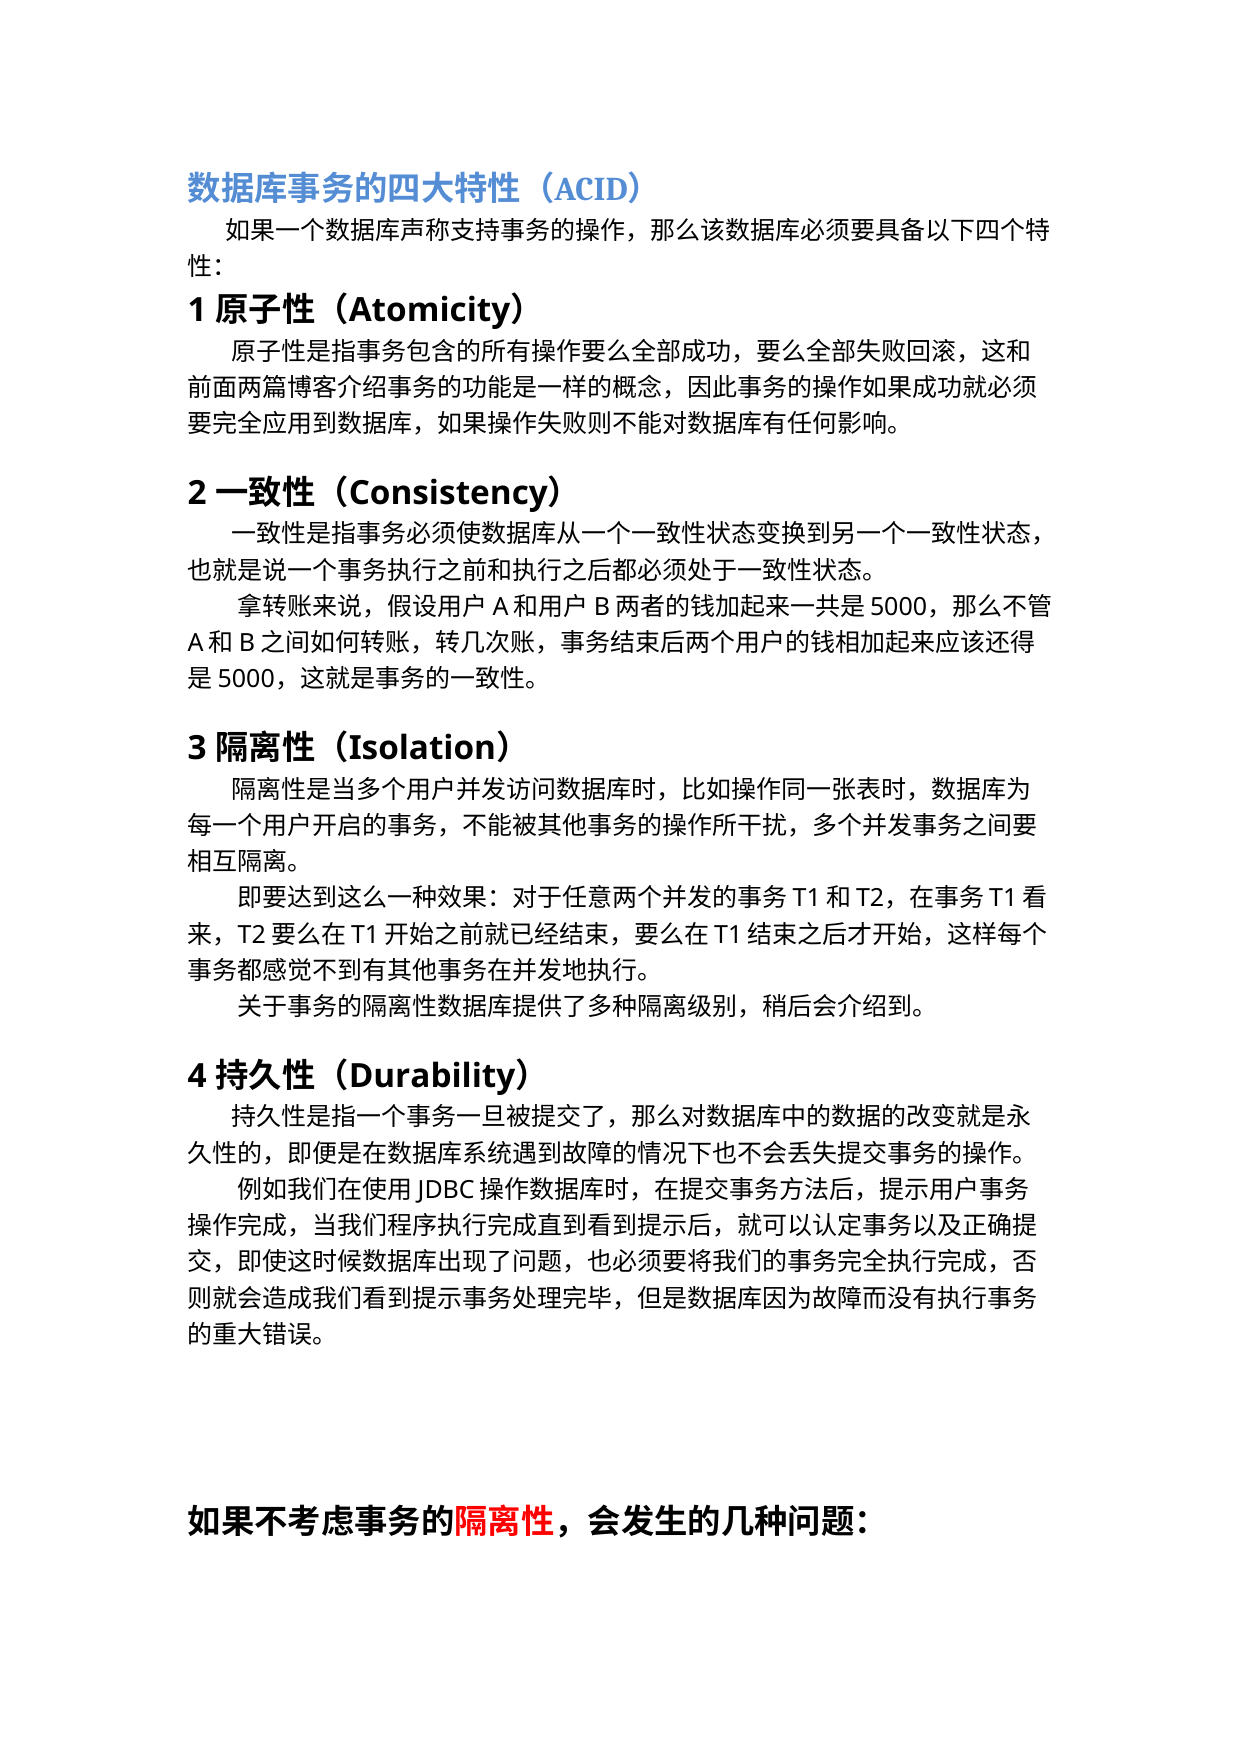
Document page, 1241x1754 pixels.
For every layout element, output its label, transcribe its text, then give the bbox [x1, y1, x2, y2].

text 即要达到这么一种效果：对于任意两个并发的事务T1和T2，在事务T1看来，T2要么在T1开始之前就已经结束，要么在T1结束之后才开始，这样每个事务都感觉不到有其他事务在并发地执行。 [187, 878, 1053, 987]
text 4 持久性（Durability） [187, 1048, 1053, 1097]
text 持久性是指一个事务一旦被提交了，那么对数据库中的数据的改变就是永久性的，即便是在数据库系统遇到故障的情况下也不会丢失提交事务的操作。 [187, 1097, 1053, 1169]
text 3 隔离性（Isolation） [187, 721, 1053, 769]
text 原子性是指事务包含的所有操作要么全部成功，要么全部失败回滚，这和前面两篇博客介绍事务的功能是一样的概念，因此事务的操作如果成功就必须要完全应用到数据库，如果操作失败则不能对数据库有任何影响。 [187, 331, 1053, 440]
title 数据库事务的四大特性（ACID） [187, 162, 1053, 210]
text 如果一个数据库声称支持事务的操作，那么该数据库必须要具备以下四个特性： [187, 210, 1053, 283]
text 隔离性是当多个用户并发访问数据库时，比如操作同一张表时，数据库为每一个用户开启的事务，不能被其他事务的操作所干扰，多个并发事务之间要相互隔离。 [187, 769, 1053, 878]
text 1 原子性（Atomicity） [187, 283, 1053, 331]
text 例如我们在使用JDBC操作数据库时，在提交事务方法后，提示用户事务操作完成，当我们程序执行完成直到看到提示后，就可以认定事务以及正确提交，即使这时候数据库出现了问题，也必须要将我们的事务完全执行完成，否则就会造成我们看到提示事务处理完毕，但是数据库因为故障而没有执行事务的重大错误。 [187, 1169, 1053, 1351]
title 如果不考虑事务的隔离性，会发生的几种问题： [187, 1495, 1053, 1543]
text 拿转账来说，假设用户A和用户B两者的钱加起来一共是5000，那么不管A和B之间如何转账，转几次账，事务结束后两个用户的钱相加起来应该还得是5000，这就是事务的一致性。 [187, 586, 1053, 695]
text 2 一致性（Consistency） [187, 465, 1053, 514]
text 一致性是指事务必须使数据库从一个一致性状态变换到另一个一致性状态，也就是说一个事务执行之前和执行之后都必须处于一致性状态。 [187, 514, 1053, 586]
text 关于事务的隔离性数据库提供了多种隔离级别，稍后会介绍到。 [187, 987, 1053, 1023]
